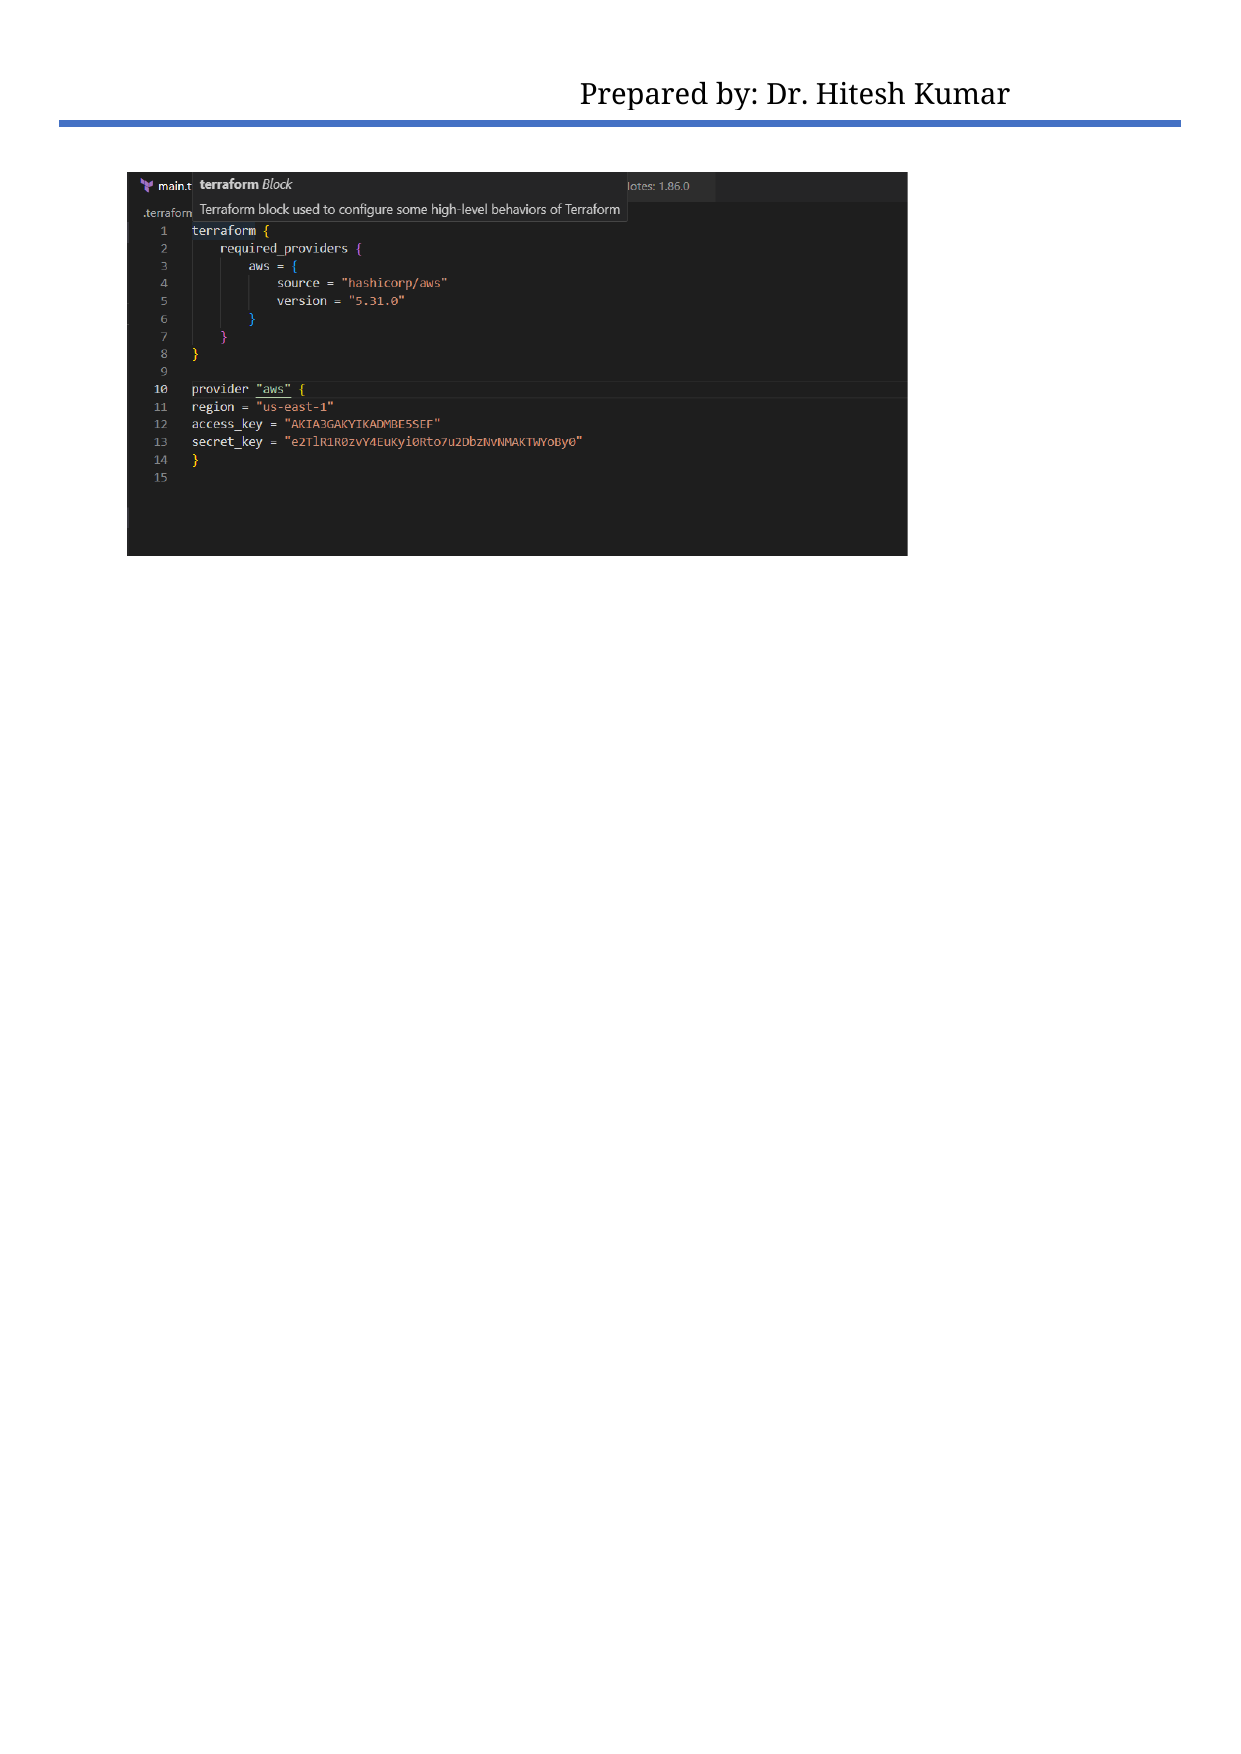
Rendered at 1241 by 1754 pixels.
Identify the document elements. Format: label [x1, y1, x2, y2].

picture [127, 172, 908, 556]
